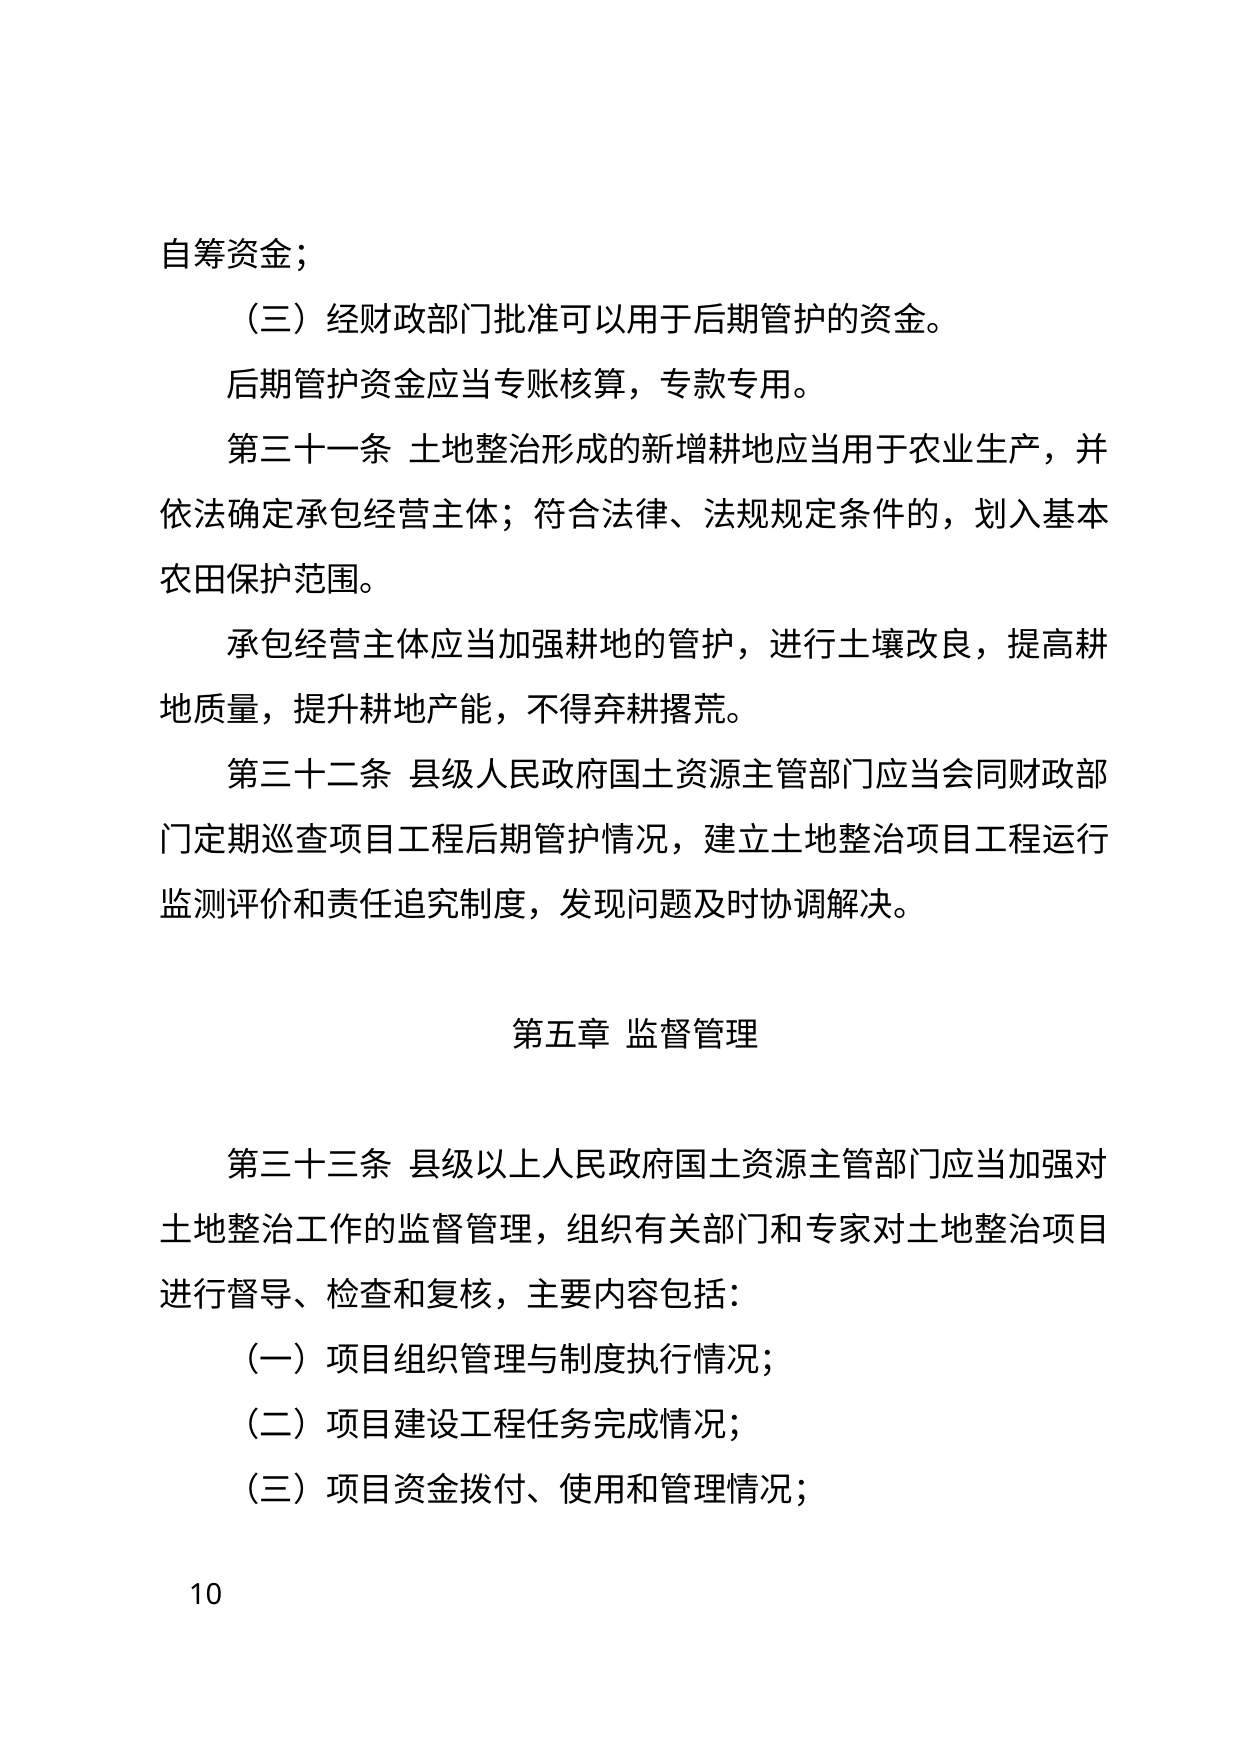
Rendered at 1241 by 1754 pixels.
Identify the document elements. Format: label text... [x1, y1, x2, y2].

text （三）经财政部门批准可以用于后期管护的资金。 [159, 284, 1110, 349]
text 后期管护资金应当专账核算，专款专用。 [159, 349, 1110, 414]
text （一）项目组织管理与制度执行情况； [159, 1324, 1110, 1389]
text 承包经营主体应当加强耕地的管护，进行土壤改良，提高耕地质量，提升耕地产能，不得弃耕撂荒。 [159, 609, 1110, 739]
text （二）项目建设工程任务完成情况； [159, 1389, 1110, 1454]
text 第三十二条 县级人民政府国土资源主管部门应当会同财政部门定期巡查项目工程后期管护情况，建立土地整治项目工程运行监测评价和责任追究制度，发现问题及时协调解决。 [159, 739, 1110, 934]
text （三）项目资金拨付、使用和管理情况； [159, 1454, 1110, 1519]
text 第三十三条 县级以上人民政府国土资源主管部门应当加强对土地整治工作的监督管理，组织有关部门和专家对土地整治项目进行督导、检查和复核，主要内容包括： [159, 1129, 1110, 1324]
text 第五章 监督管理 [159, 999, 1110, 1064]
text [159, 219, 1110, 284]
text 第三十一条 土地整治形成的新增耕地应当用于农业生产，并依法确定承包经营主体；符合法律、法规规定条件的，划入基本农田保护范围。 [159, 414, 1110, 609]
